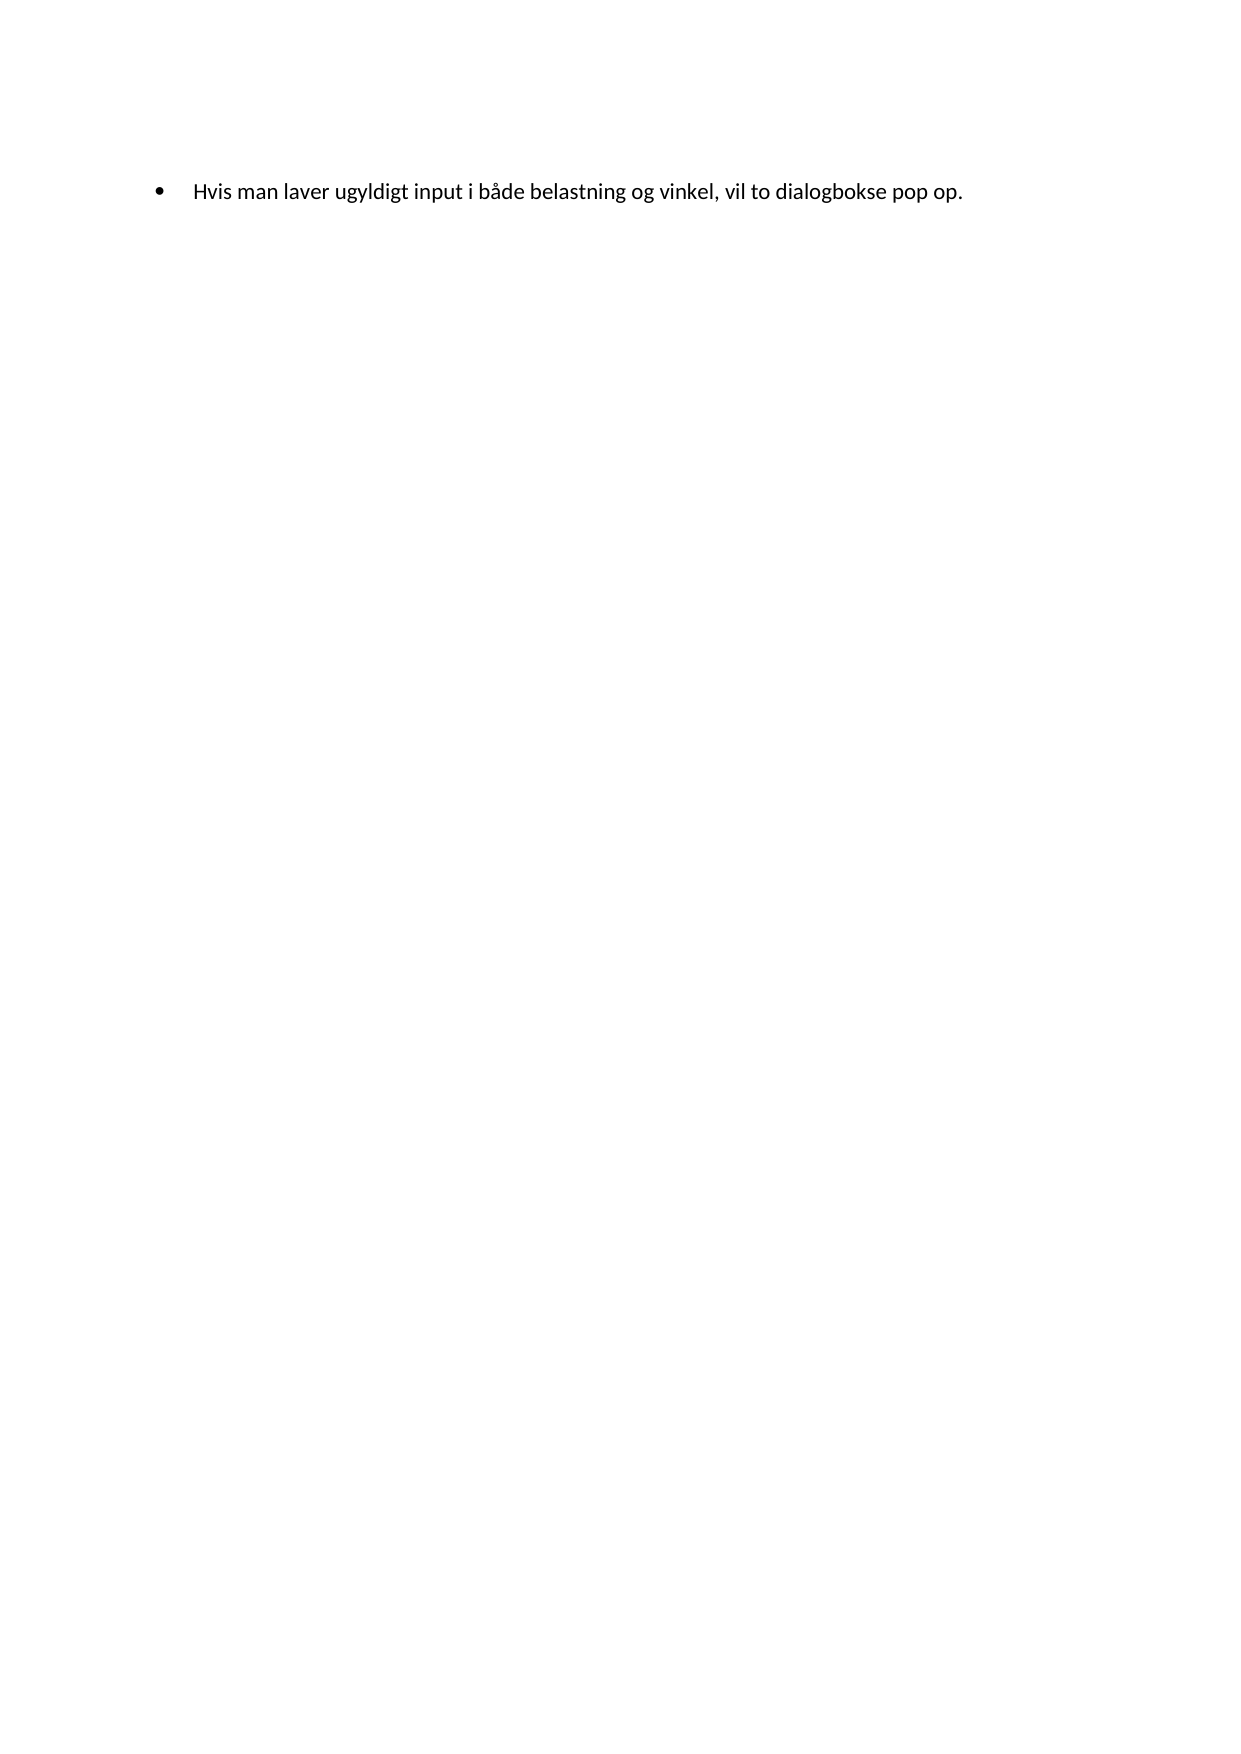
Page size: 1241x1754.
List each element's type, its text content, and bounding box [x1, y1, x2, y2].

list Hvis man laver ugyldigt input i både belastning og vinkel, vil to dialogbokse pop op. [156, 177, 1122, 205]
